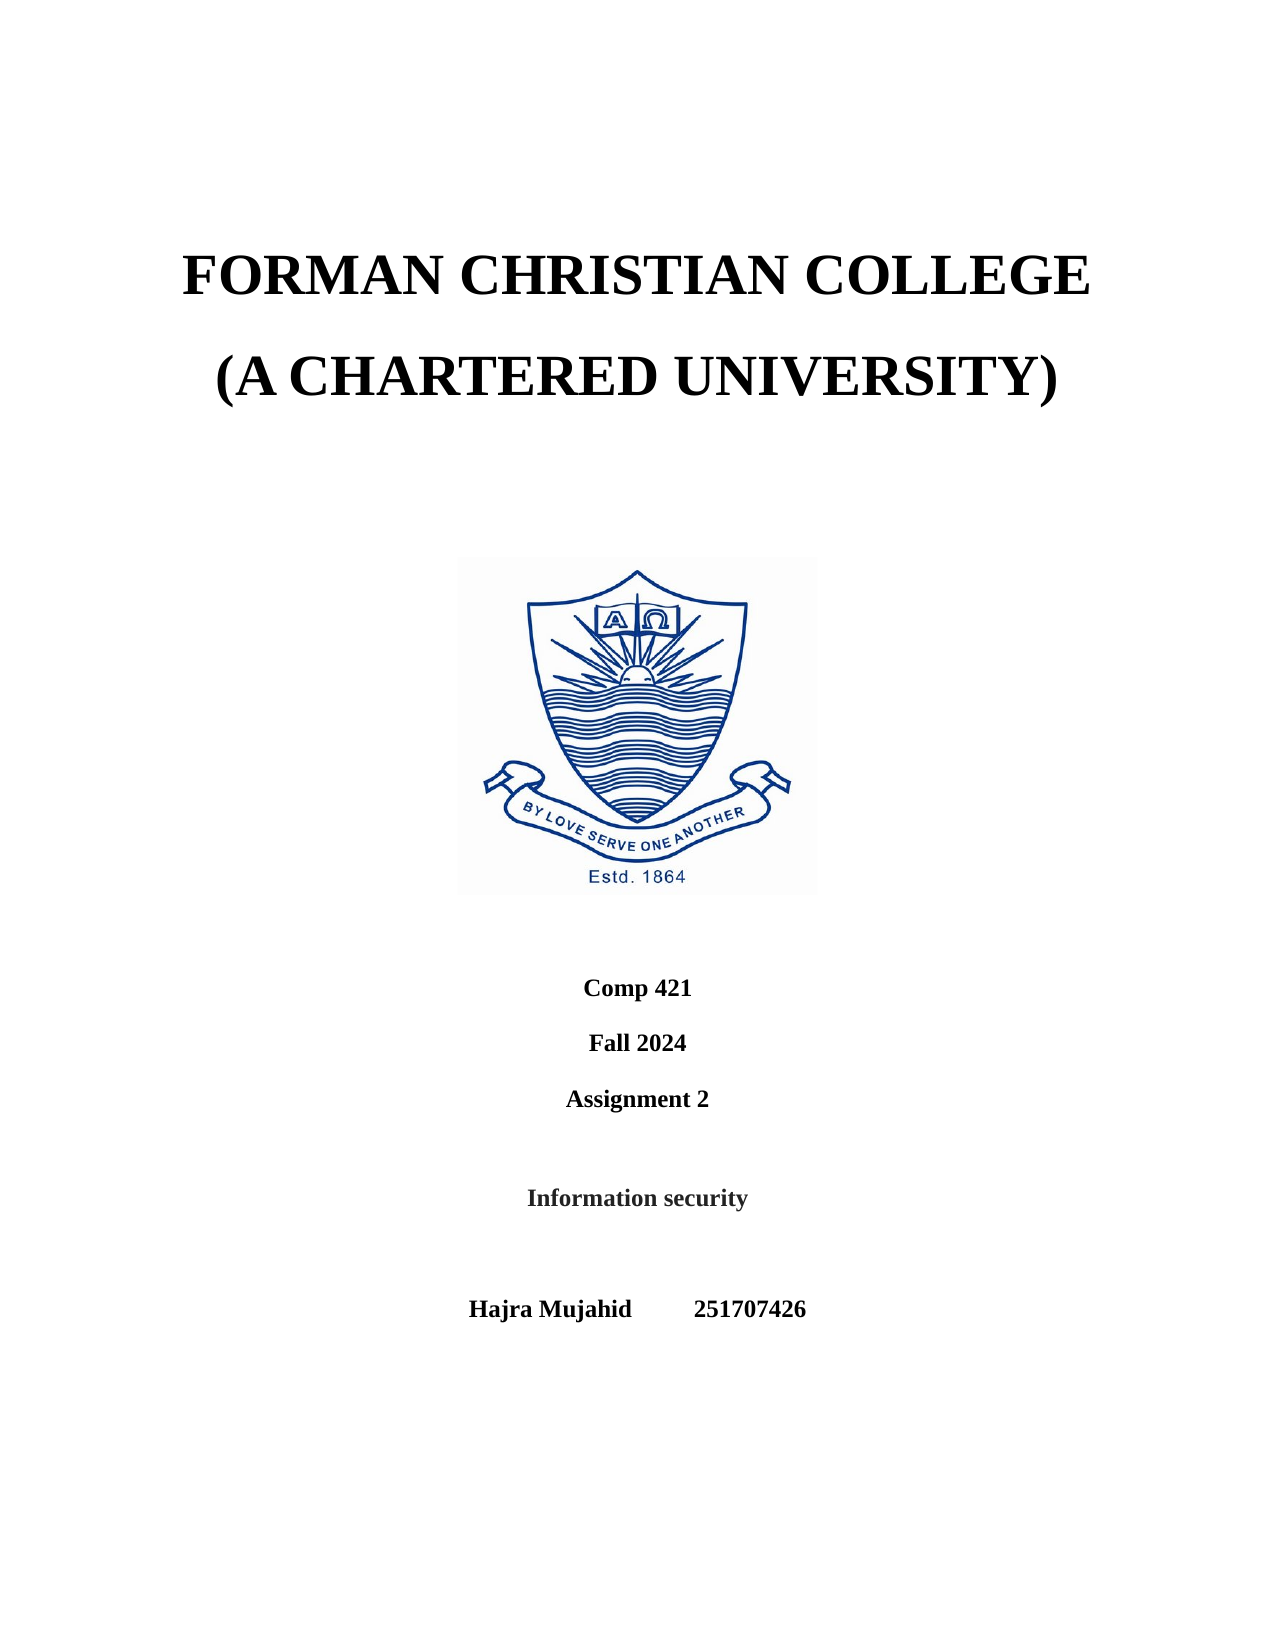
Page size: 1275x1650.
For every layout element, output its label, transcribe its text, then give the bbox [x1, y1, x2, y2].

text Comp 421 [150, 973, 1125, 1001]
text Fall 2024 [150, 1028, 1125, 1057]
text Information security [150, 1139, 1125, 1211]
text Assignment 2 [150, 1084, 1125, 1113]
picture [457, 557, 818, 895]
text Hajra Mujahid 251707426 [150, 1294, 1125, 1323]
text FORMAN CHRISTIAN COLLEGE (A CHARTERED UNIVERSITY) [150, 240, 1125, 408]
